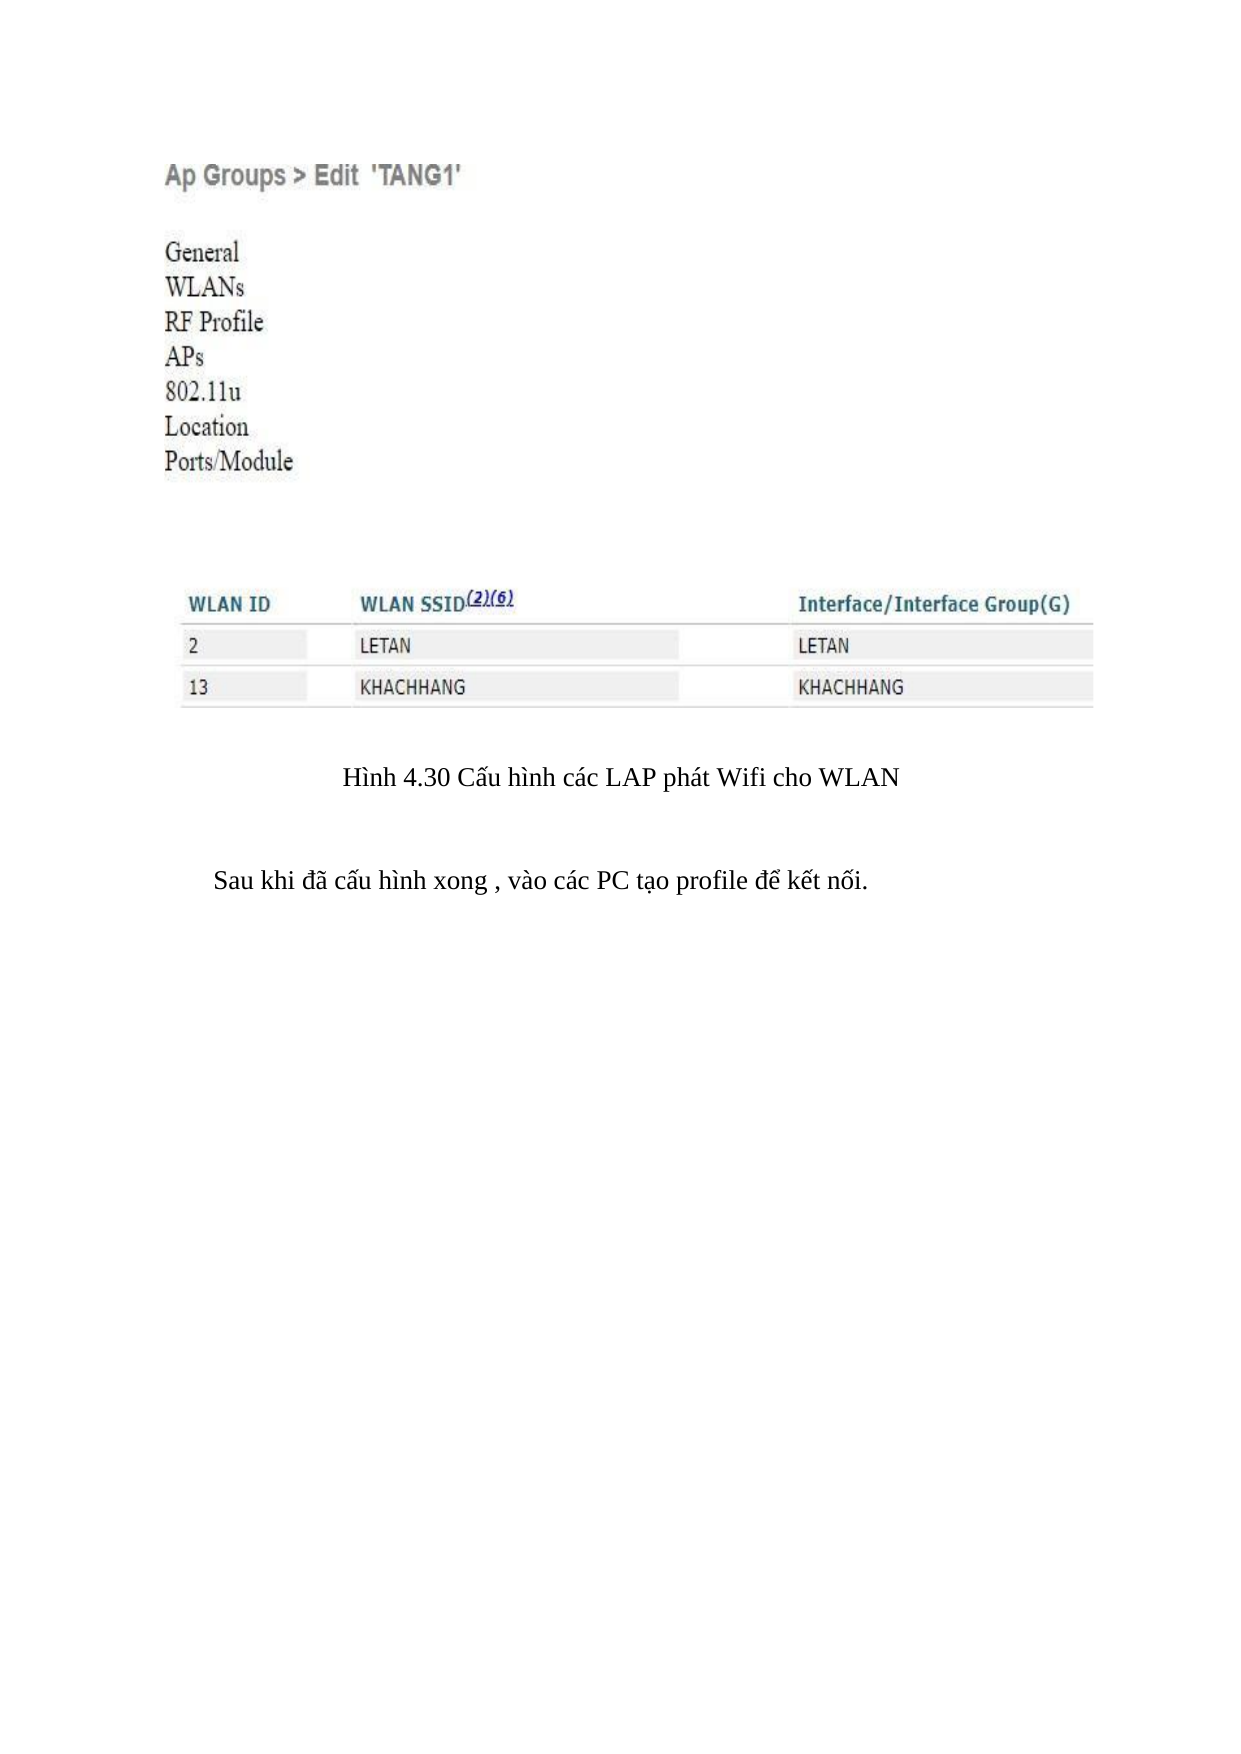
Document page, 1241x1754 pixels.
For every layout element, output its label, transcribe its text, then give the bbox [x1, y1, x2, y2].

subtitle Hình 4.30 Cấu hình các LAP phát Wifi cho WLAN [342, 761, 1217, 792]
subtitle Sau khi đã cấu hình xong , vào các PC tạo profile để kết nối. [213, 864, 1217, 895]
picture [164, 164, 1094, 708]
